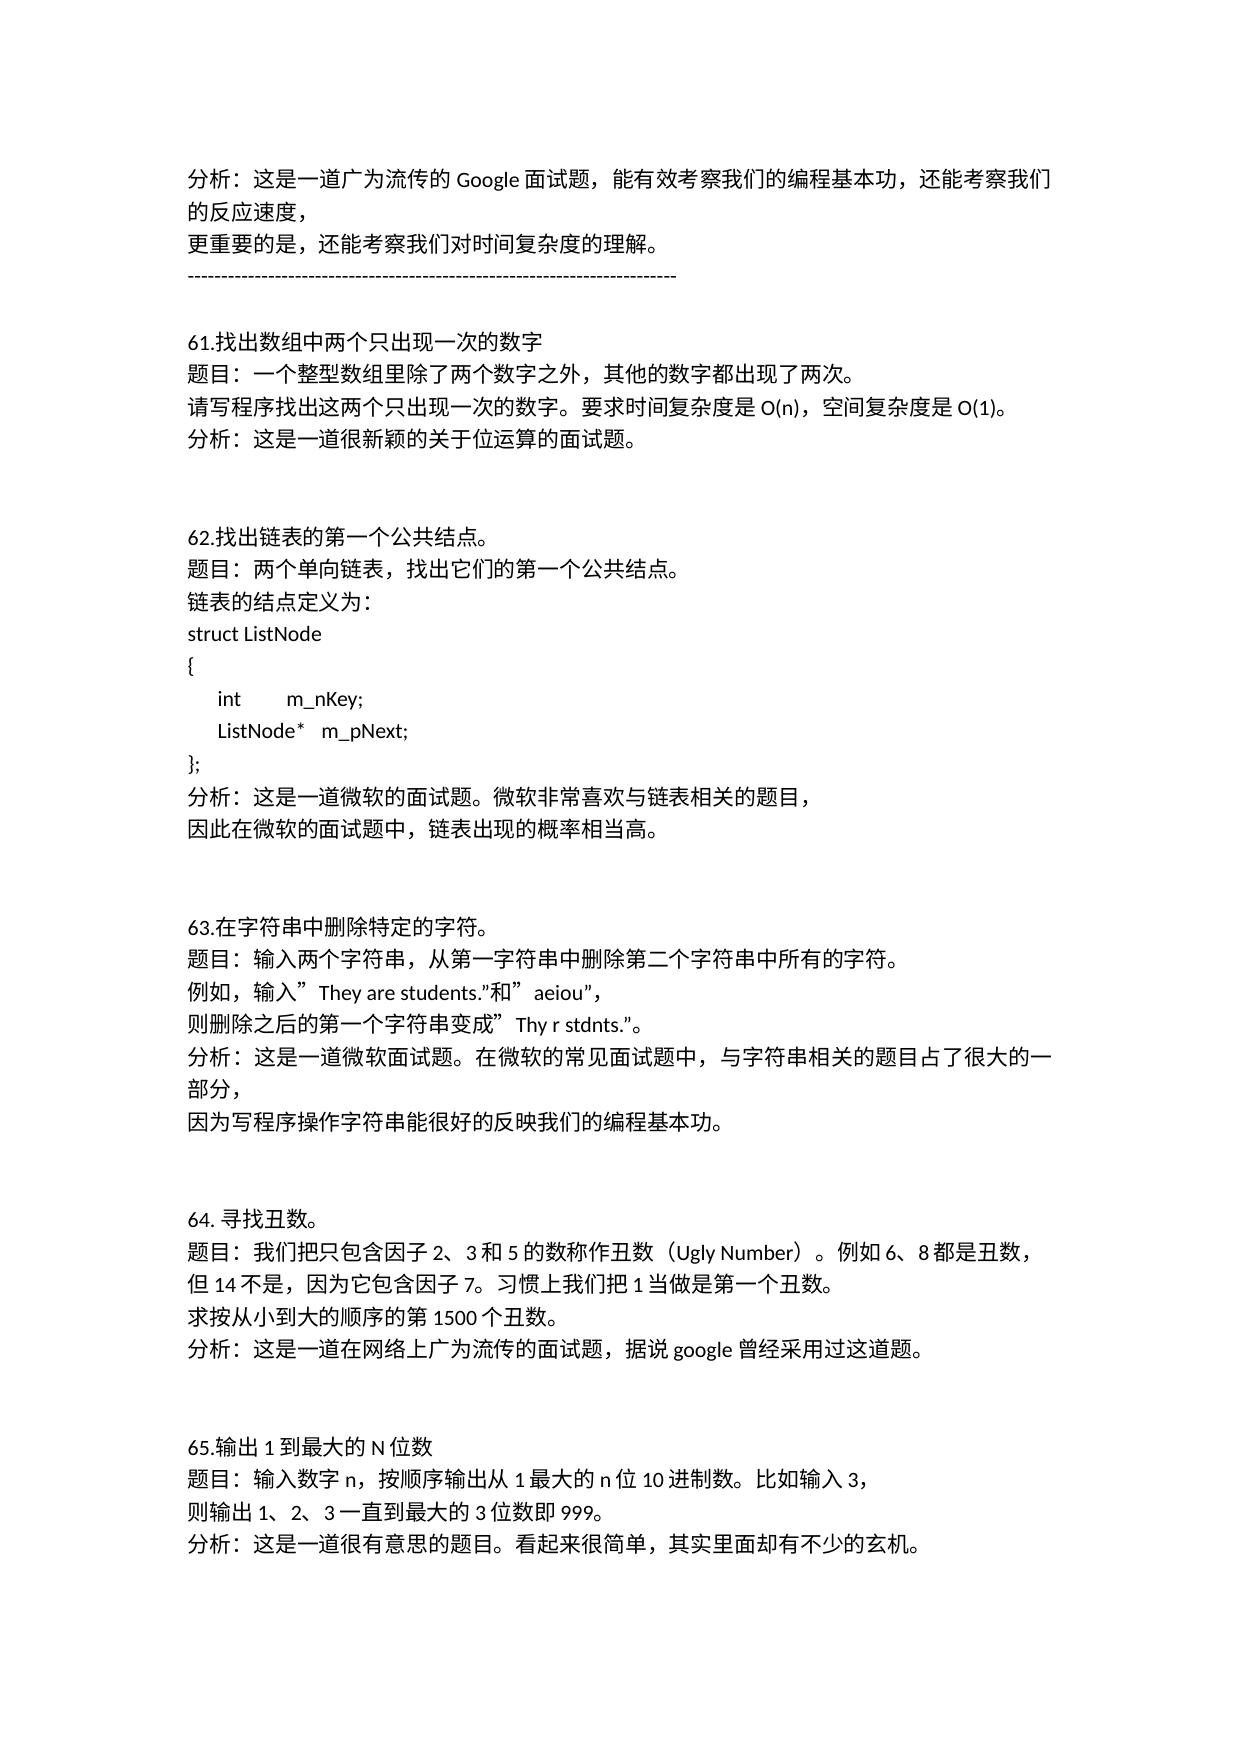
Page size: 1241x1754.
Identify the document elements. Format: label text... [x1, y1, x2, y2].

text 分析：这是一道微软的面试题。微软非常喜欢与链表相关的题目， 因此在微软的面试题中，链表出现的概率相当高。 [187, 779, 1053, 844]
text 分析：这是一道广为流传的Google面试题，能有效考察我们的编程基本功，还能考察我们的反应速度， [187, 162, 1053, 227]
text ListNode* m_pNext; [187, 714, 1053, 747]
text 分析：这是一道微软面试题。在微软的常见面试题中，与字符串相关的题目占了很大的一部分， 因为写程序操作字符串能很好的反映我们的编程基本功。 [187, 1039, 1053, 1137]
text 例如，输入”They are students.”和”aeiou”， [187, 974, 1053, 1007]
text 则删除之后的第一个字符串变成”Thy r stdnts.”。 [187, 1007, 1053, 1039]
text { [187, 649, 1053, 682]
text 64. 寻找丑数。 题目：我们把只包含因子2、3和5的数称作丑数（Ugly Number）。例如6、8都是丑数， 但14不是，因为它包含因子7。习惯上我们把1当做是第一个丑数。 求按从小到大的顺序的第1500个丑数。 [187, 1169, 1053, 1332]
text int m_nKey; [187, 682, 1053, 714]
text 65.输出1到最大的N位数 题目：输入数字n，按顺序输出从1最大的n位10进制数。比如输入3， [187, 1397, 1053, 1494]
text 链表的结点定义为： struct ListNode [187, 584, 1053, 649]
text 61.找出数组中两个只出现一次的数字 题目：一个整型数组里除了两个数字之外，其他的数字都出现了两次。 请写程序找出这两个只出现一次的数字。要求时间复杂度是O(n)，空间复杂度是O(1)。 [187, 324, 1053, 422]
text 分析：这是一道在网络上广为流传的面试题，据说google曾经采用过这道题。 [187, 1332, 1053, 1364]
text 分析：这是一道很新颖的关于位运算的面试题。 [187, 422, 1053, 454]
text 更重要的是，还能考察我们对时间复杂度的理解。 ------------------------------------------------------------------------- [187, 227, 1053, 292]
text }; [187, 747, 1053, 779]
text 则输出1、2、3一直到最大的3位数即999。 分析：这是一道很有意思的题目。看起来很简单，其实里面却有不少的玄机。 [187, 1494, 1053, 1559]
text 63.在字符串中删除特定的字符。 题目：输入两个字符串，从第一字符串中删除第二个字符串中所有的字符。 [187, 877, 1053, 974]
text 62.找出链表的第一个公共结点。 题目：两个单向链表，找出它们的第一个公共结点。 [187, 487, 1053, 584]
